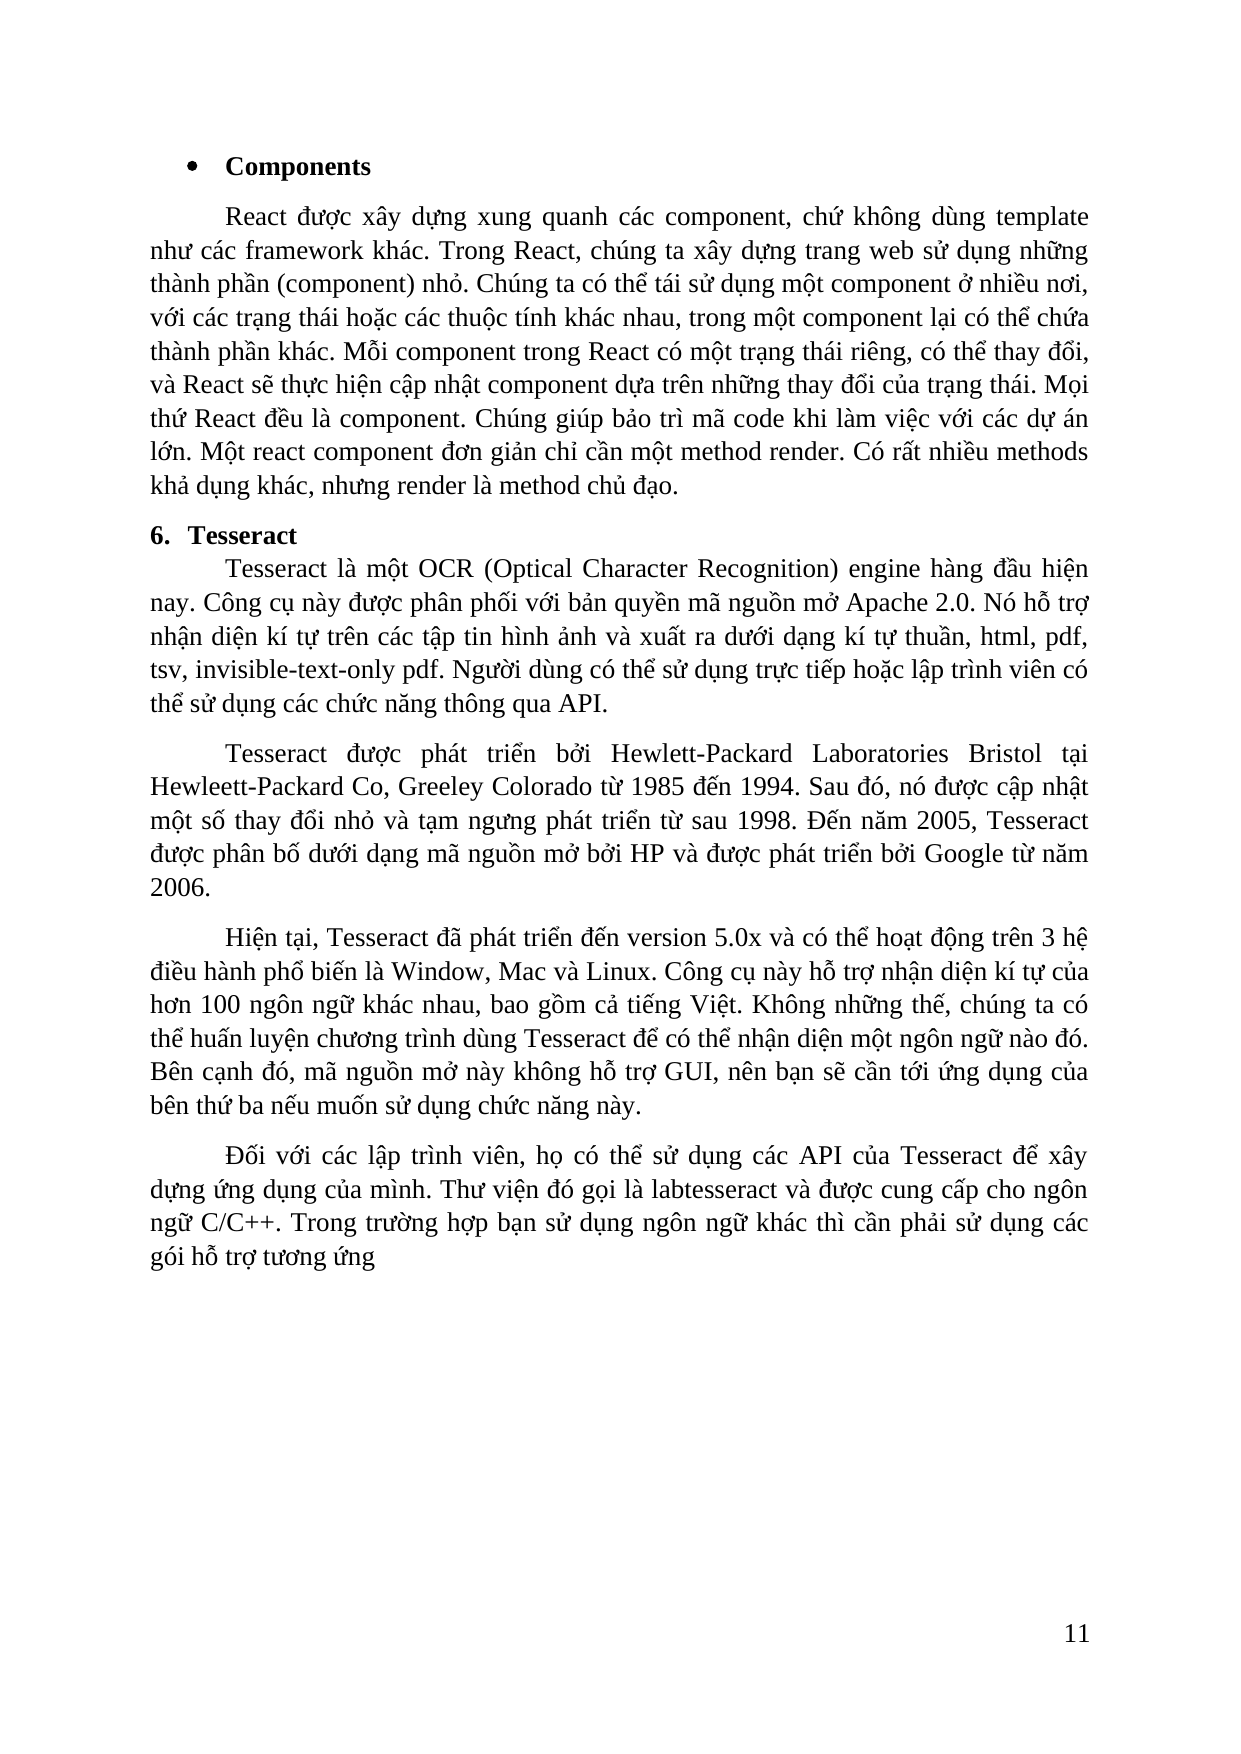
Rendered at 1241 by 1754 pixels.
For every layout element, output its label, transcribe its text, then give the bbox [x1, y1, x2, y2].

text Hiện tại, Tesseract đã phát triển đến version 5.0x và có thể hoạt động trên 3 hệ điều hành phổ biến là Window, Mac và Linux. Công cụ này hỗ trợ nhận diện kí tự của hơn 100 ngôn ngữ khác nhau, bao gồm cả tiếng Việt. Không những thế, chúng ta có thể huấn luyện chương trình dùng Tesseract để có thể nhận diện một ngôn ngữ nào đó. Bên cạnh đó, mã nguồn mở này không hỗ trợ GUI, nên bạn sẽ cần tới ứng dụng của bên thứ ba nếu muốn sử dụng chức năng này. [150, 921, 1090, 1120]
text React được xây dựng xung quanh các component, chứ không dùng template như các framework khác. Trong React, chúng ta xây dựng trang web sử dụng những thành phần (component) nhỏ. Chúng ta có thể tái sử dụng một component ở nhiều nơi, với các trạng thái hoặc các thuộc tính khác nhau, trong một component lại có thể chứa thành phần khác. Mỗi component trong React có một trạng thái riêng, có thể thay đổi, và React sẽ thực hiện cập nhật component dựa trên những thay đổi của trạng thái. Mọi thứ React đều là component. Chúng giúp bảo trì mã code khi làm việc với các dự án lớn. Một react component đơn giản chỉ cần một method render. Có rất nhiều methods khả dụng khác, nhưng render là method chủ đạo. [150, 200, 1090, 500]
text Tesseract là một OCR (Optical Character Recognition) engine hàng đầu hiện nay. Công cụ này được phân phối với bản quyền mã nguồn mở Apache 2.0. Nó hỗ trợ nhận diện kí tự trên các tập tin hình ảnh và xuất ra dưới dạng kí tự thuần, html, pdf, tsv, invisible-text-only pdf. Người dùng có thể sử dụng trực tiếp hoặc lập trình viên có thể sử dụng các chức năng thông qua API. [150, 552, 1090, 718]
list Components [187, 150, 1090, 181]
text Đối với các lập trình viên, họ có thể sử dụng các API của Tesseract để xây dựng ứng dụng của mình. Thư viện đó gọi là labtesseract và được cung cấp cho ngôn ngữ C/C++. Trong trường hợp bạn sử dụng ngôn ngữ khác thì cần phải sử dụng các gói hỗ trợ tương ứng [150, 1139, 1090, 1271]
subtitle Tesseract [150, 519, 1090, 550]
text Tesseract được phát triển bởi Hewlett-Packard Laboratories Bristol tại Hewleett-Packard Co, Greeley Colorado từ 1985 đến 1994. Sau đó, nó được cập nhật một số thay đổi nhỏ và tạm ngưng phát triển từ sau 1998. Đến năm 2005, Tesseract được phân bố dưới dạng mã nguồn mở bởi HP và được phát triển bởi Google từ năm 2006. [150, 737, 1090, 902]
